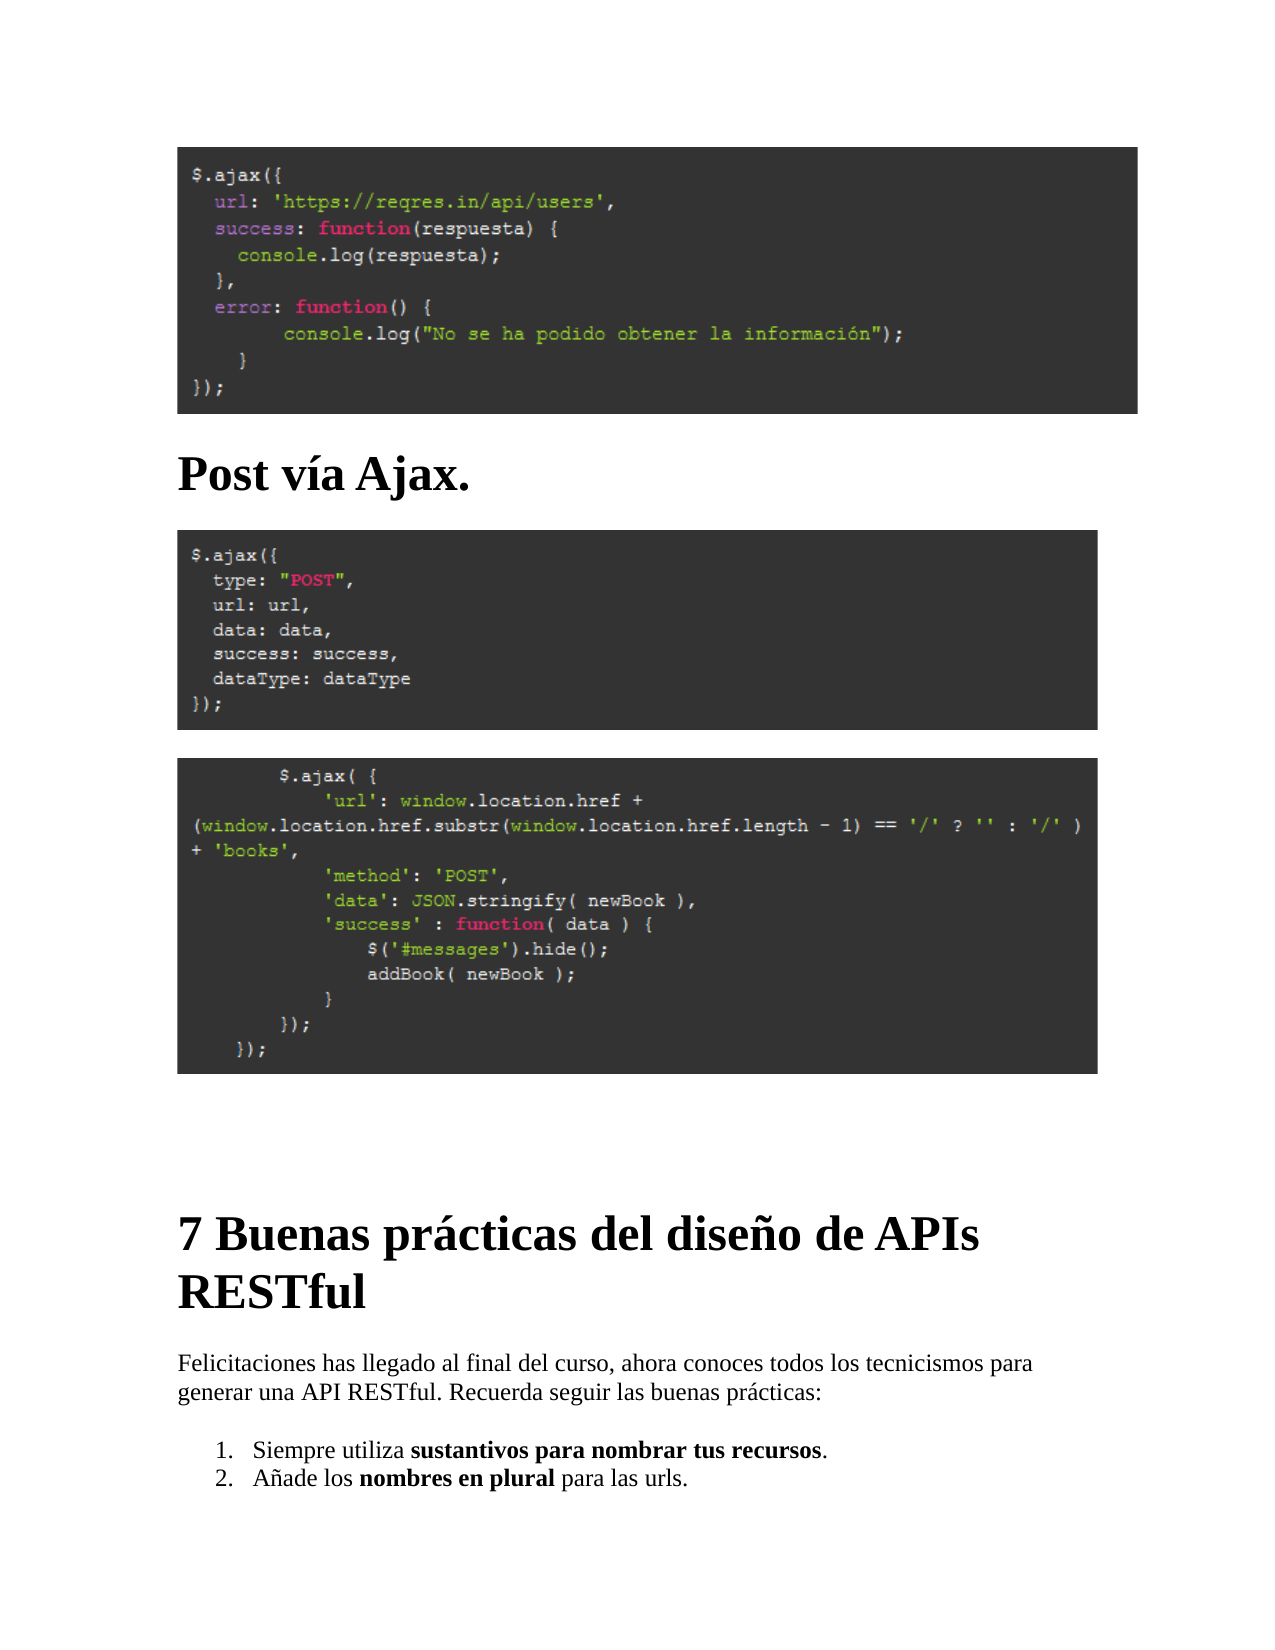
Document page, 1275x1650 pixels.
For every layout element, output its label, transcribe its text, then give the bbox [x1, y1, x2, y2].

subtitle Para ello necesitaremos agregar la librería de JQuery a nuestro proyecto web. Cuando usemos el método $.ajax() lo que nos recibirá será un objeto expresado como JSON que contiene toda la configuración de la llamada que vamos a realizar. [177, 234, 1098, 321]
subtitle Get vía Ajax. [177, 148, 1098, 205]
picture [177, 407, 1138, 674]
subtitle Ejemplo: [177, 350, 1098, 378]
picture [177, 1018, 1098, 1334]
subtitle Post vía Ajax. [177, 703, 1098, 761]
picture [177, 790, 1098, 990]
